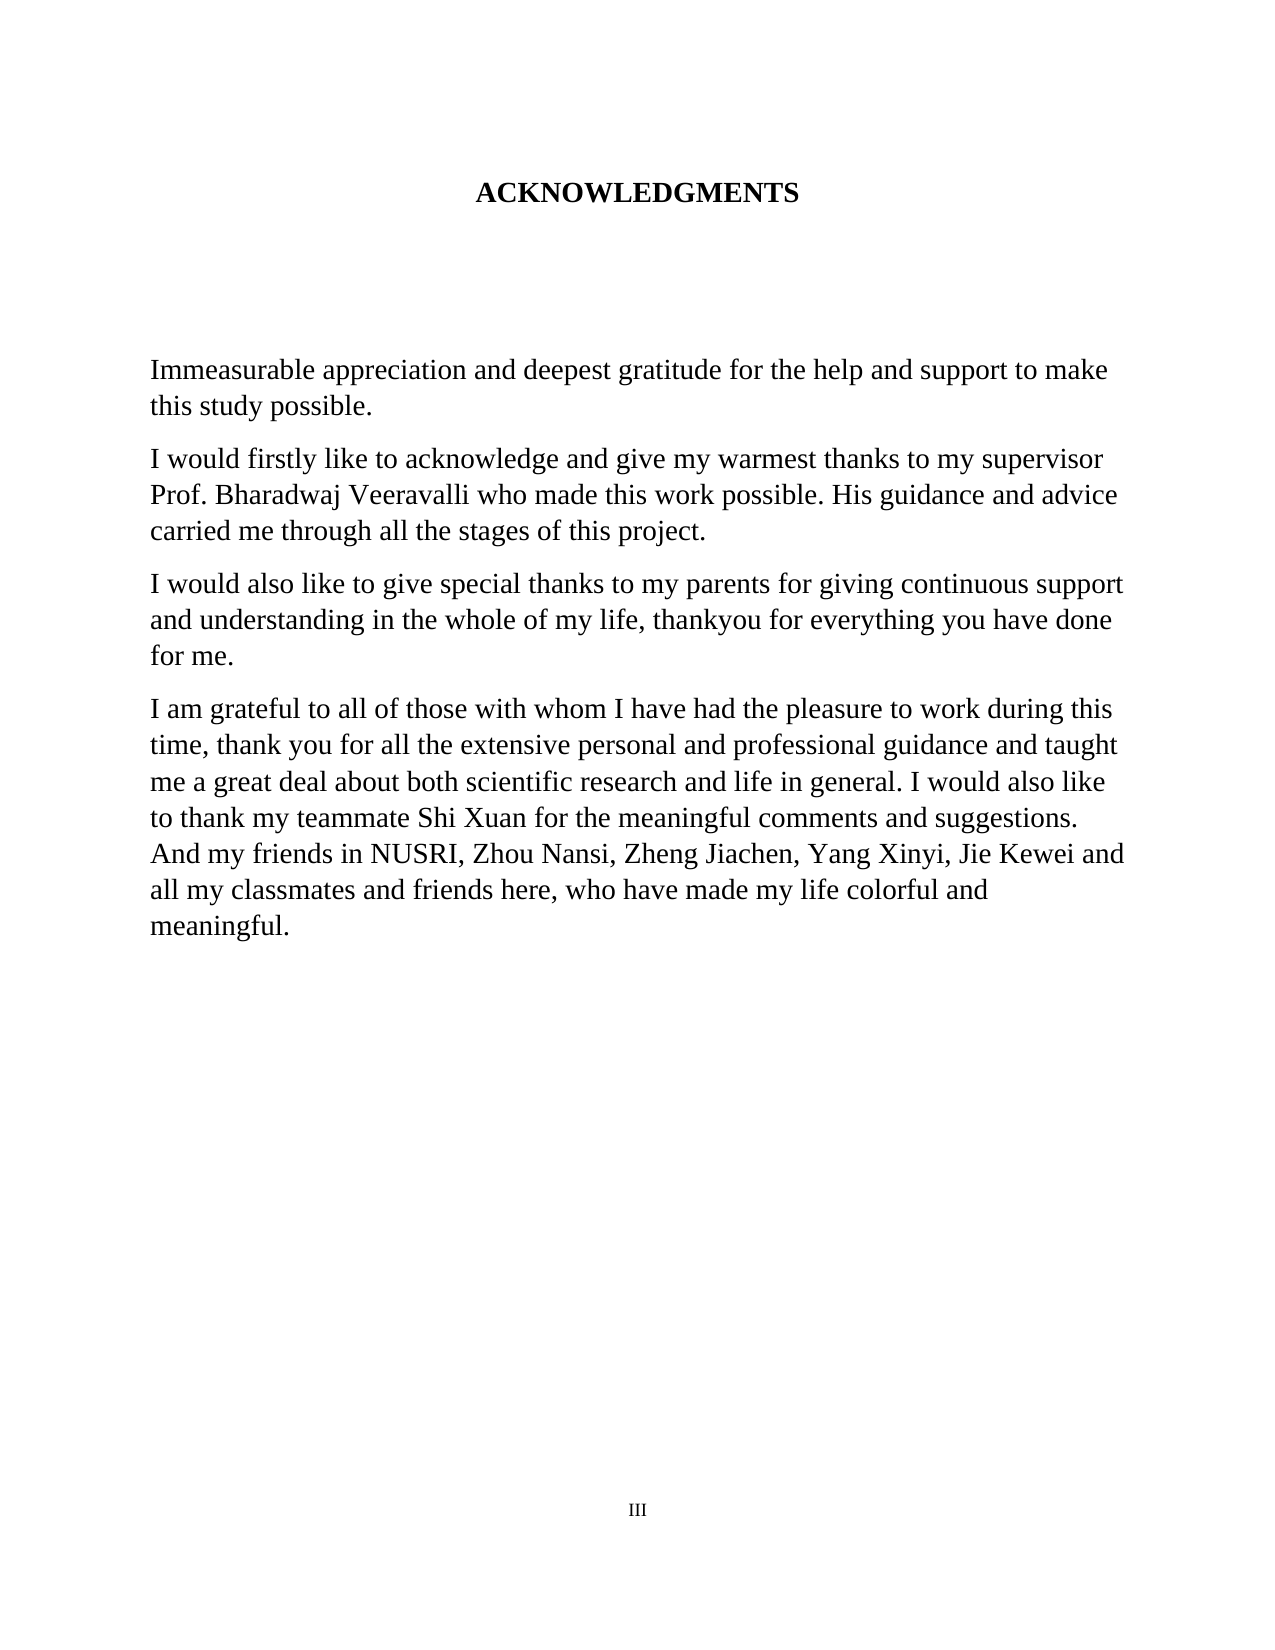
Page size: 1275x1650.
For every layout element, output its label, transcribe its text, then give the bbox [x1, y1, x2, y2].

text I would firstly like to acknowledge and give my warmest thanks to my supervisor Prof. Bharadwaj Veeravalli who made this work possible. His guidance and advice carried me through all the stages of this project. [150, 441, 1125, 547]
text Immeasurable appreciation and deepest gratitude for the help and support to make this study possible. [150, 352, 1125, 422]
text I would also like to give special thanks to my parents for giving continuous support and understanding in the whole of my life, thankyou for everything you have done for me. [150, 566, 1125, 672]
text I am grateful to all of those with whom I have had the pleasure to work during this time, thank you for all the extensive personal and professional guidance and taught me a great deal about both scientific research and life in general. I would also like to thank my teammate Shi Xuan for the meaningful comments and suggestions. And my friends in NUSRI, Zhou Nansi, Zheng Jiachen, Yang Xinyi, Jie Kewei and all my classmates and friends here, who have made my life colorful and meaningful. [150, 691, 1125, 942]
subtitle ACKNOWLEDGMENTS [150, 175, 1125, 208]
